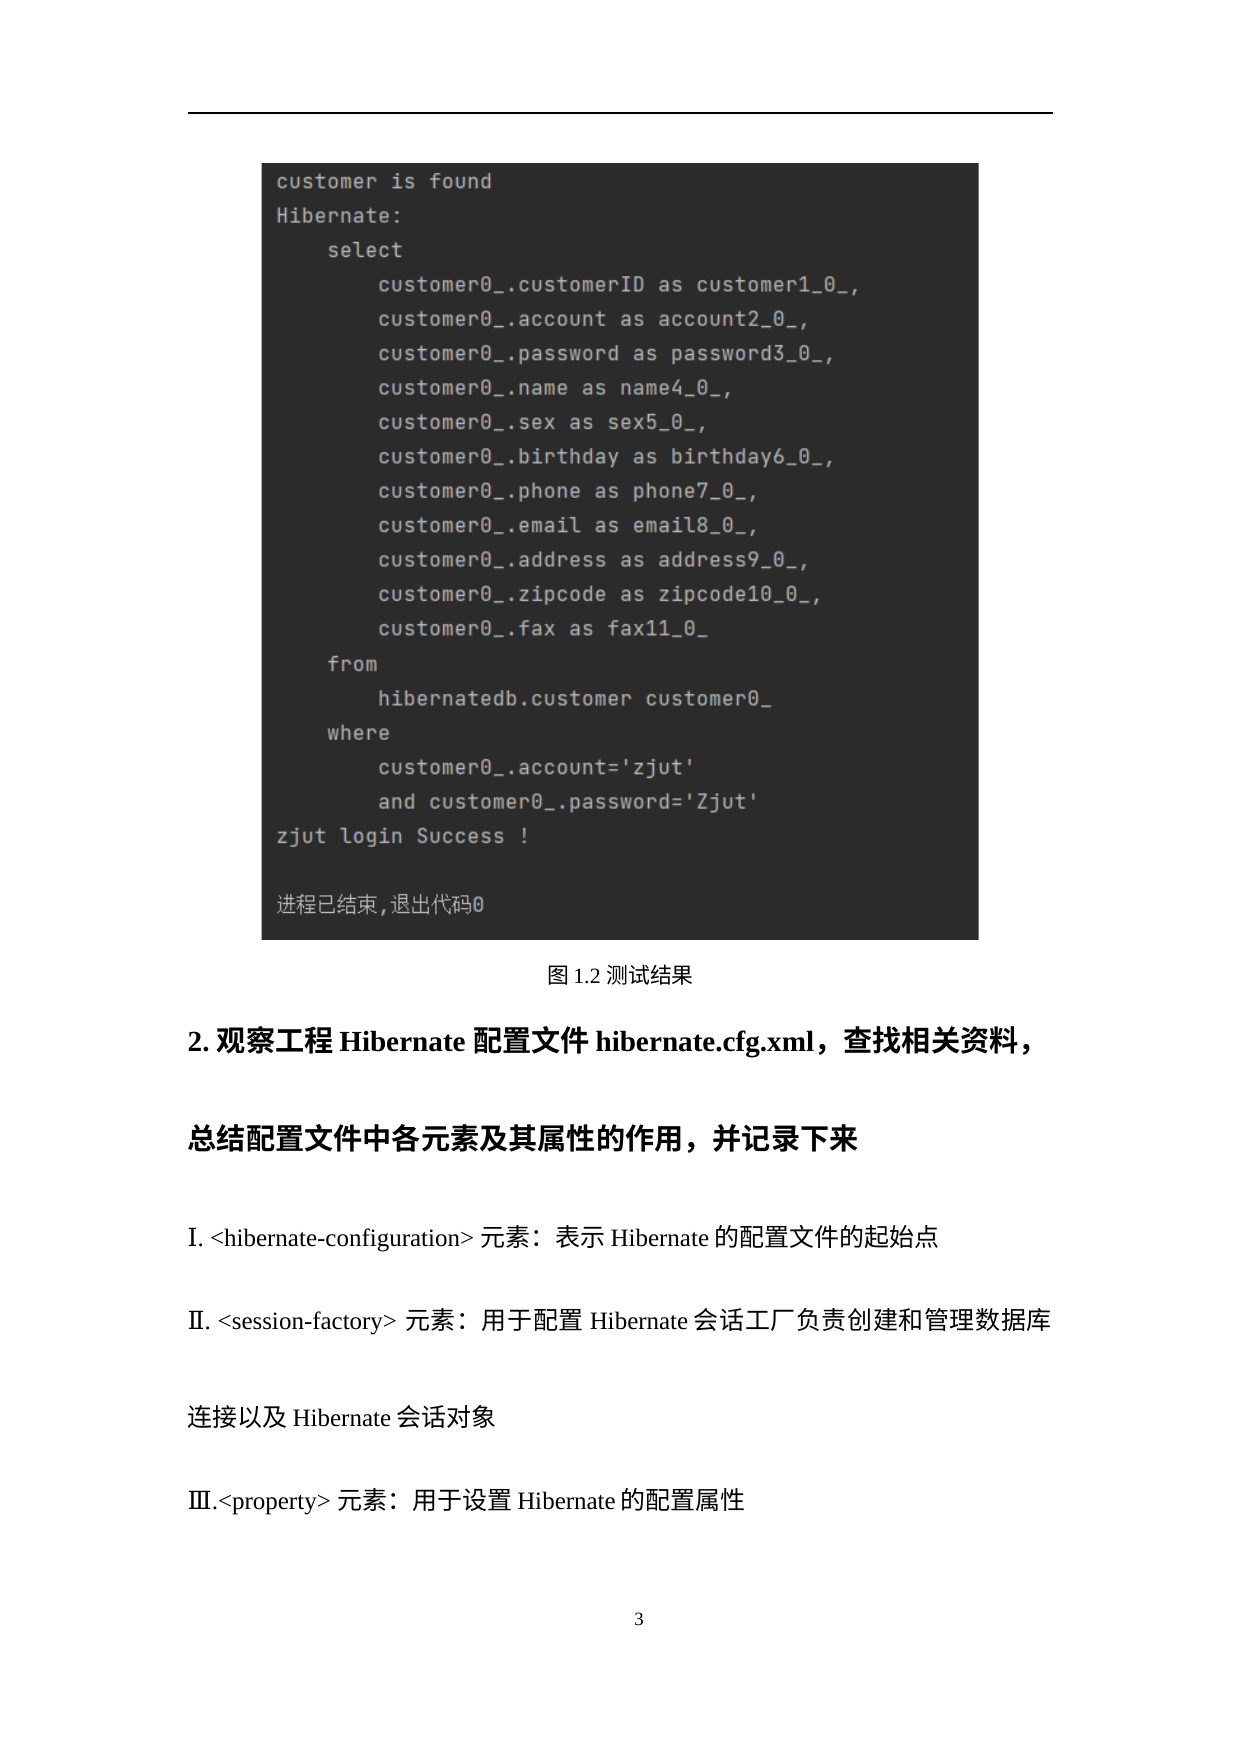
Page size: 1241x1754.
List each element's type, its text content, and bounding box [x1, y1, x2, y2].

text Ⅱ. <session-factory> 元素：用于配置Hibernate会话工厂负责创建和管理数据库连接以及Hibernate会话对象 [187, 1286, 1053, 1448]
picture [261, 163, 979, 940]
text 图1.2 测试结果 [187, 958, 1053, 991]
subtitle 2. 观察工程Hibernate 配置文件hibernate.cfg.xml，查找相关资料，总结配置文件中各元素及其属性的作用，并记录下来 [187, 1006, 1053, 1169]
text Ⅲ.<property> 元素：用于设置Hibernate的配置属性 [187, 1466, 1053, 1531]
text Ⅰ. <hibernate-configuration> 元素：表示Hibernate的配置文件的起始点 [187, 1203, 1053, 1268]
